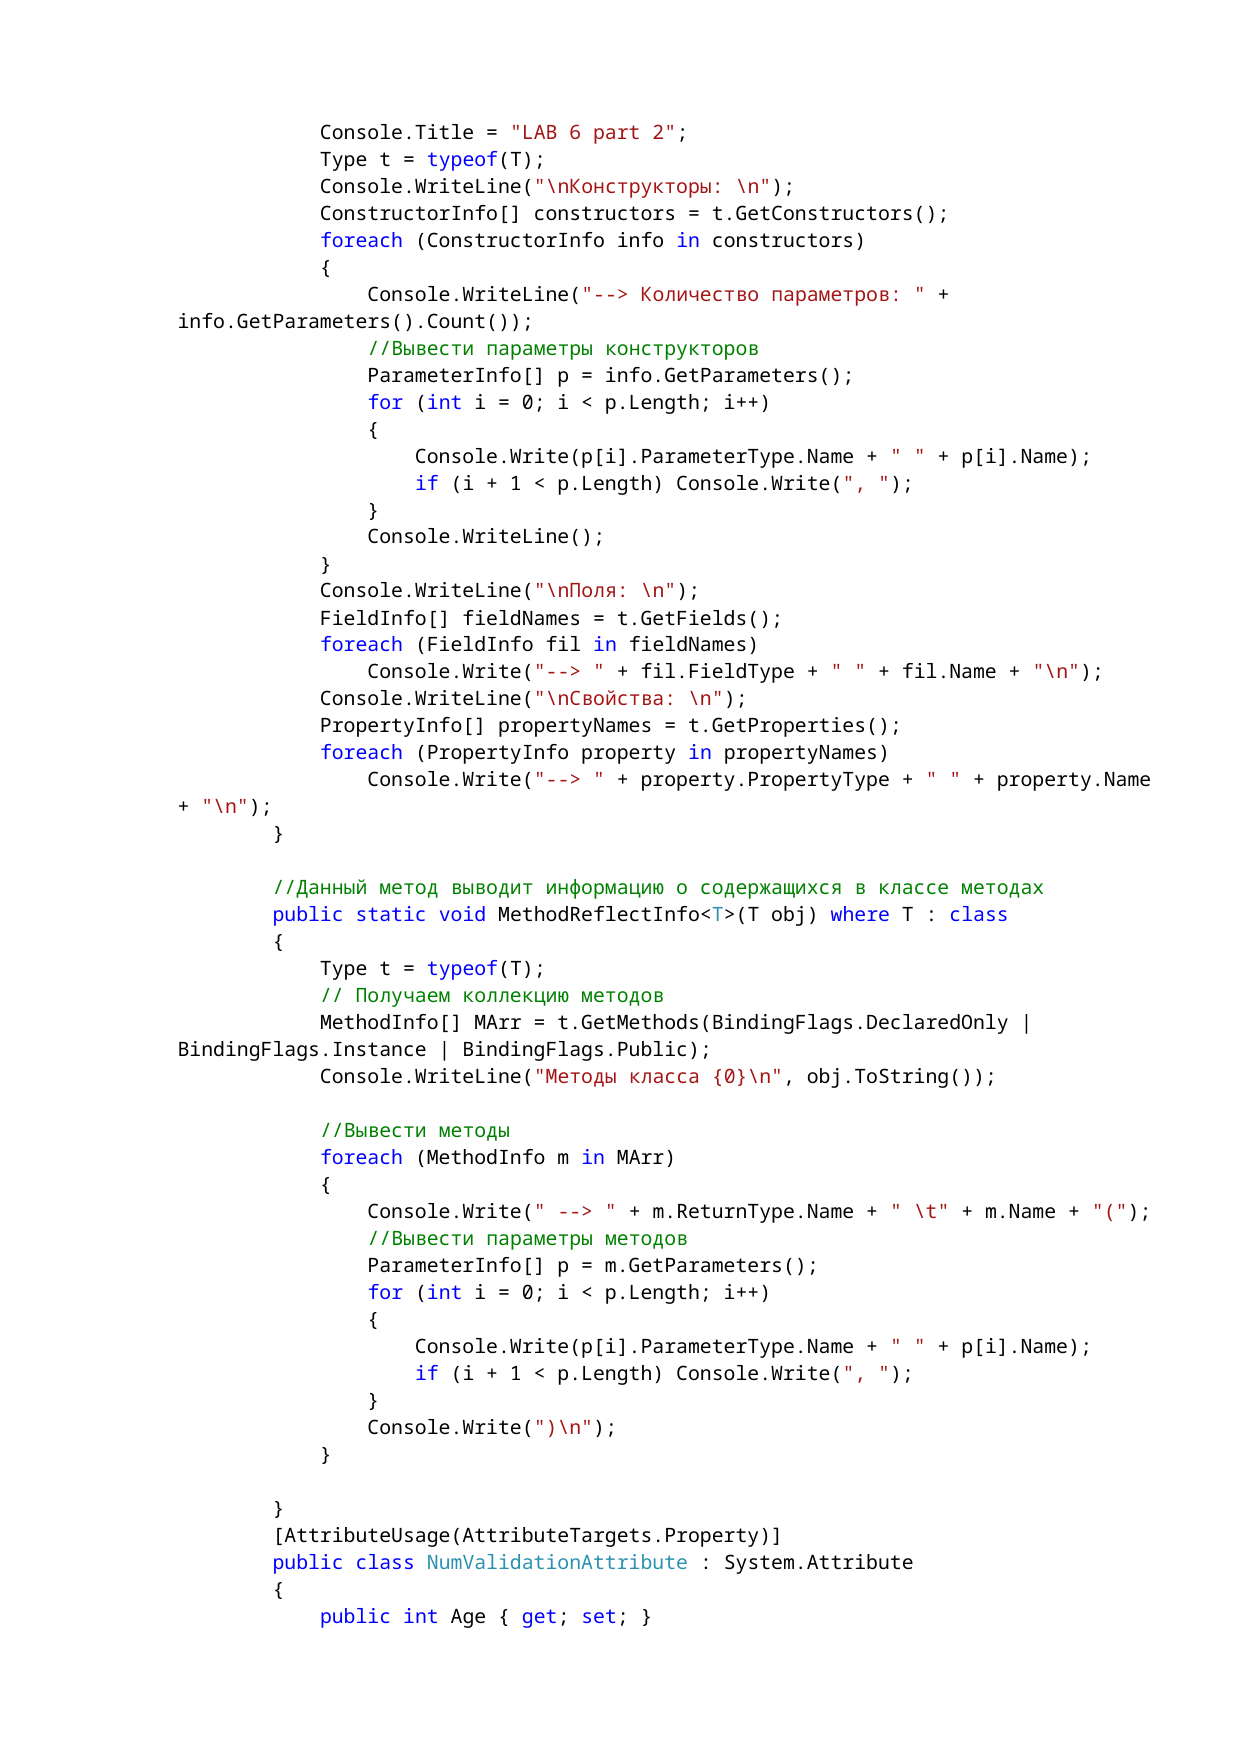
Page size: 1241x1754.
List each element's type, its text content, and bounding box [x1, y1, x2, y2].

text Console.WriteLine("\nКонструкторы: \n"); [177, 172, 1152, 199]
text Console.Write(p[i].ParameterType.Name + " " + p[i].Name); [177, 1332, 1152, 1359]
text { [177, 927, 1152, 954]
text Type t = typeof(T); [177, 145, 1152, 172]
text for (int i = 0; i < p.Length; i++) [177, 1278, 1152, 1305]
text //Вывести методы [177, 1116, 1152, 1143]
text Console.Write("--> " + fil.FieldType + " " + fil.Name + "\n"); [177, 658, 1152, 685]
text //Данный метод выводит информацию о содержащихся в классе методах [177, 873, 1152, 901]
text public static void MethodReflectInfo<T>(T obj) where T : class [177, 901, 1152, 927]
text foreach (MethodInfo m in MArr) [177, 1143, 1152, 1170]
text PropertyInfo[] propertyNames = t.GetProperties(); [177, 712, 1152, 739]
text Console.Title = "LAB 6 part 2"; [177, 118, 1152, 145]
text public class NumValidationAttribute : System.Attribute [177, 1548, 1152, 1575]
text Type t = typeof(T); [177, 954, 1152, 981]
text Console.Write(" --> " + m.ReturnType.Name + " \t" + m.Name + "("); [177, 1197, 1152, 1224]
text ParameterInfo[] p = m.GetParameters(); [177, 1251, 1152, 1278]
text MethodInfo[] MArr = t.GetMethods(BindingFlags.DeclaredOnly | BindingFlags.Instance | BindingFlags.Public); [177, 1008, 1152, 1062]
text public int Age { get; set; } [177, 1602, 1152, 1629]
text FieldInfo[] fieldNames = t.GetFields(); [177, 604, 1152, 631]
text } [177, 496, 1152, 523]
text { [177, 253, 1152, 280]
text { [177, 1170, 1152, 1197]
text ConstructorInfo[] constructors = t.GetConstructors(); [177, 199, 1152, 226]
text } [177, 1386, 1152, 1413]
text //Вывести параметры конструкторов [177, 334, 1152, 361]
text } [177, 550, 1152, 577]
text { [177, 1575, 1152, 1602]
text [AttributeUsage(AttributeTargets.Property)] [177, 1521, 1152, 1548]
text Console.Write(")\n"); [177, 1413, 1152, 1440]
text if (i + 1 < p.Length) Console.Write(", "); [177, 1359, 1152, 1386]
text } [177, 819, 1152, 847]
text Console.Write(p[i].ParameterType.Name + " " + p[i].Name); [177, 442, 1152, 469]
text Console.WriteLine("\nПоля: \n"); [177, 577, 1152, 604]
text foreach (FieldInfo fil in fieldNames) [177, 631, 1152, 658]
text Console.WriteLine(); [177, 523, 1152, 550]
text ParameterInfo[] p = info.GetParameters(); [177, 361, 1152, 388]
text if (i + 1 < p.Length) Console.Write(", "); [177, 469, 1152, 496]
text Console.WriteLine("\nСвойства: \n"); [177, 685, 1152, 712]
text { [177, 415, 1152, 442]
text for (int i = 0; i < p.Length; i++) [177, 388, 1152, 415]
text foreach (ConstructorInfo info in constructors) [177, 226, 1152, 253]
text { [177, 1305, 1152, 1332]
text Console.WriteLine("Методы класса {0}\n", obj.ToString()); [177, 1062, 1152, 1089]
text // Получаем коллекцию методов [177, 981, 1152, 1008]
text } [177, 1440, 1152, 1467]
text Console.Write("--> " + property.PropertyType + " " + property.Name + "\n"); [177, 766, 1152, 819]
text //Вывести параметры методов [177, 1224, 1152, 1251]
text } [177, 1494, 1152, 1521]
text Console.WriteLine("--> Количество параметров: " + info.GetParameters().Count()); [177, 280, 1152, 334]
text foreach (PropertyInfo property in propertyNames) [177, 739, 1152, 766]
